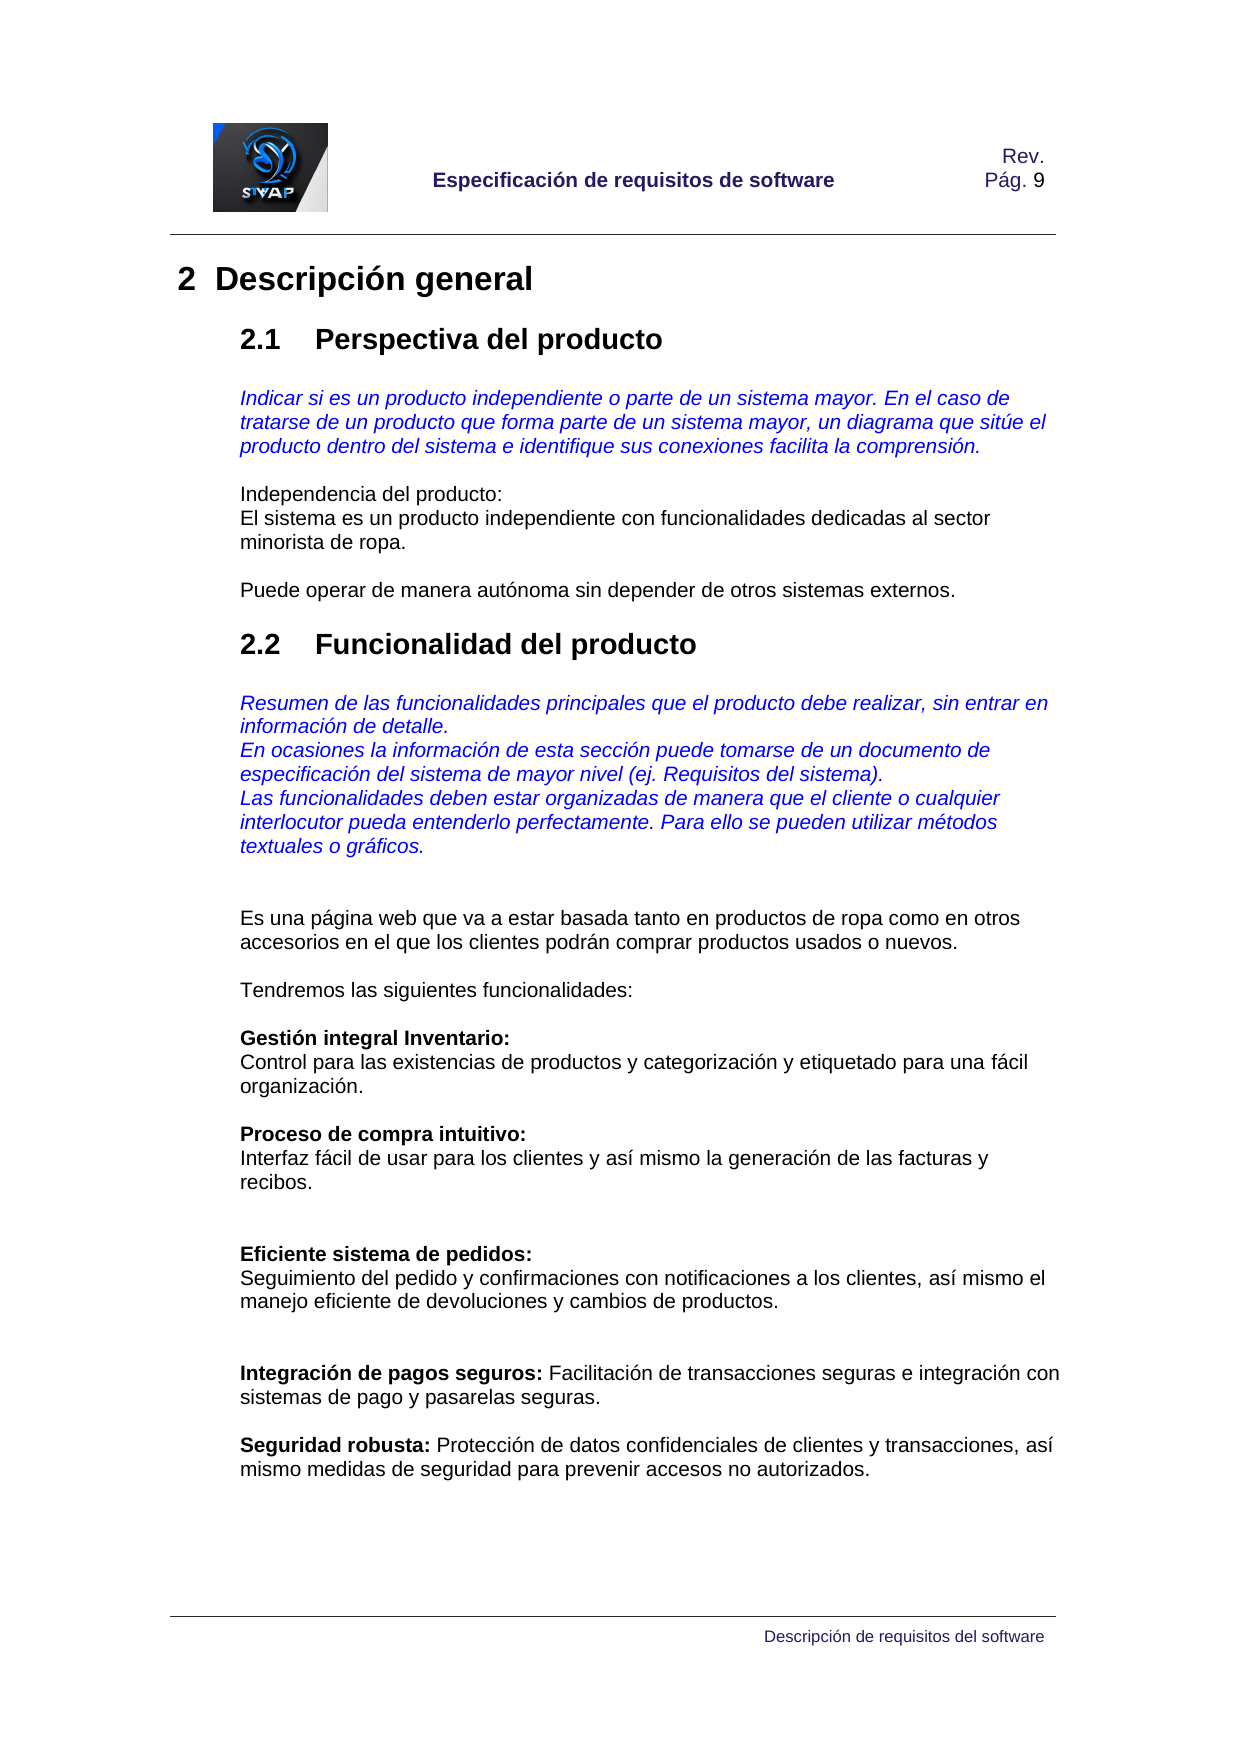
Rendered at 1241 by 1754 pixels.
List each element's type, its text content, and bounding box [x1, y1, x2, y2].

text Control para las existencias de productos y categorización y etiquetado para una fácil organización. [240, 1050, 1063, 1098]
text Las funcionalidades deben estar organizadas de manera que el cliente o cualquier interlocutor pueda entenderlo perfectamente. Para ello se pueden utilizar métodos textuales o gráficos. [240, 786, 1063, 858]
list Funcionalidad del producto [240, 627, 1063, 660]
text Independencia del producto: [240, 482, 1063, 506]
text Es una página web que va a estar basada tanto en productos de ropa como en otros accesorios en el que los clientes podrán comprar productos usados o nuevos. [240, 906, 1063, 954]
text Proceso de compra intuitivo: [240, 1122, 1063, 1146]
text Seguridad robusta: Protección de datos confidenciales de clientes y transacciones, así mismo medidas de seguridad para prevenir accesos no autorizados. [240, 1433, 1063, 1481]
text Puede operar de manera autónoma sin depender de otros sistemas externos. [240, 578, 1063, 602]
text En ocasiones la información de esta sección puede tomarse de un documento de especificación del sistema de mayor nivel (ej. Requisitos del sistema). [240, 738, 1063, 786]
text Resumen de las funcionalidades principales que el producto debe realizar, sin entrar en información de detalle. [240, 690, 1063, 738]
text Indicar si es un producto independiente o parte de un sistema mayor. En el caso de tratarse de un producto que forma parte de un sistema mayor, un diagrama que sitúe el producto dentro del sistema e identifique sus conexiones facilita la comprensión. [240, 386, 1063, 458]
text Eficiente sistema de pedidos: [240, 1241, 1063, 1265]
text Tendremos las siguientes funcionalidades: [240, 978, 1063, 1002]
picture [213, 123, 328, 212]
text Interfaz fácil de usar para los clientes y así mismo la generación de las facturas y recibos. [240, 1146, 1063, 1193]
text Seguimiento del pedido y confirmaciones con notificaciones a los clientes, así mismo el manejo eficiente de devoluciones y cambios de productos. [240, 1265, 1063, 1313]
list Perspectiva del producto [240, 322, 1063, 356]
text El sistema es un producto independiente con funcionalidades dedicadas al sector minorista de ropa. [240, 506, 1063, 554]
text Gestión integral Inventario: [240, 1026, 1063, 1050]
text Integración de pagos seguros: Facilitación de transacciones seguras e integración con sistemas de pago y pasarelas seguras. [240, 1361, 1063, 1409]
list Descripción general [177, 259, 1063, 297]
